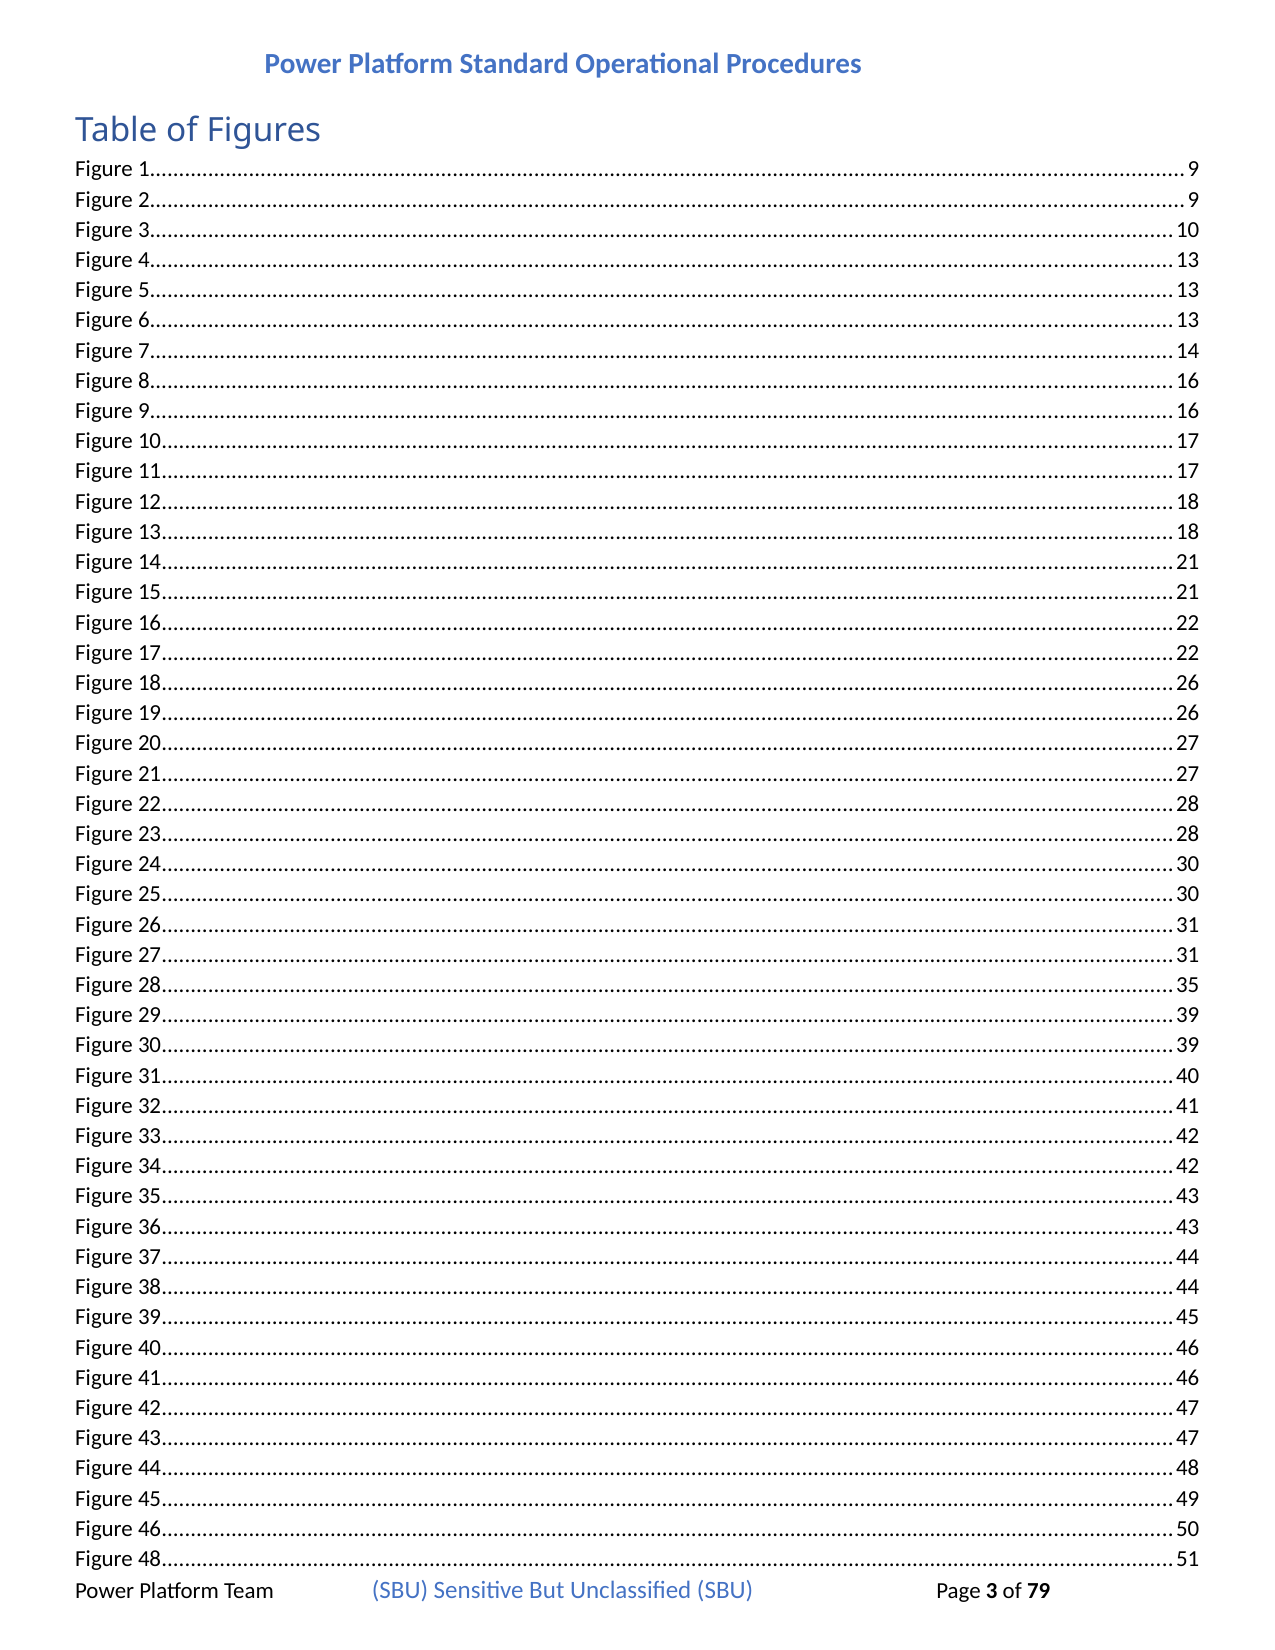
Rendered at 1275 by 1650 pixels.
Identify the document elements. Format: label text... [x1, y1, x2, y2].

text Figure 33 42 [75, 1121, 1200, 1149]
text Figure 19 26 [75, 698, 1200, 726]
text Figure 32 41 [75, 1091, 1200, 1119]
text Figure 37 44 [75, 1242, 1200, 1270]
text Figure 30 39 [75, 1031, 1200, 1059]
text Figure 44 48 [75, 1453, 1200, 1482]
text Figure 27 31 [75, 940, 1200, 968]
text Figure 20 27 [75, 728, 1200, 757]
text Figure 31 40 [75, 1061, 1200, 1089]
text Figure 13 18 [75, 517, 1200, 545]
text Figure 35 43 [75, 1182, 1200, 1210]
text Figure 36 43 [75, 1212, 1200, 1240]
text Figure 17 22 [75, 638, 1200, 666]
text Figure 24 30 [75, 849, 1200, 877]
text Figure 12 18 [75, 487, 1200, 515]
text Figure 26 31 [75, 910, 1200, 938]
text Figure 3 10 [75, 215, 1200, 243]
text Figure 42 47 [75, 1393, 1200, 1421]
text Figure 38 44 [75, 1272, 1200, 1300]
text Figure 15 21 [75, 577, 1200, 606]
text Figure 46 50 [75, 1514, 1200, 1542]
text Figure 29 39 [75, 1000, 1200, 1028]
text Figure 14 21 [75, 547, 1200, 575]
text Figure 22 28 [75, 789, 1200, 817]
text Figure 2 9 [75, 185, 1200, 213]
text Figure 39 45 [75, 1302, 1200, 1331]
text Figure 18 26 [75, 668, 1200, 696]
text Figure 9 16 [75, 396, 1200, 424]
text Figure 10 17 [75, 426, 1200, 454]
text Figure 45 49 [75, 1484, 1200, 1512]
text Figure 16 22 [75, 608, 1200, 636]
text Figure 7 14 [75, 336, 1200, 364]
text Figure 1 9 [75, 154, 1200, 183]
text Figure 28 35 [75, 970, 1200, 998]
text Figure 48 51 [75, 1544, 1200, 1572]
text Figure 41 46 [75, 1363, 1200, 1391]
text Figure 40 46 [75, 1333, 1200, 1361]
text Figure 11 17 [75, 457, 1200, 485]
text Figure 25 30 [75, 879, 1200, 908]
subtitle Table of Figures [75, 106, 1200, 151]
text Figure 21 27 [75, 759, 1200, 787]
text Figure 43 47 [75, 1423, 1200, 1451]
text Figure 23 28 [75, 819, 1200, 847]
text Figure 6 13 [75, 306, 1200, 334]
text Figure 34 42 [75, 1151, 1200, 1179]
text Figure 5 13 [75, 275, 1200, 303]
text Figure 8 16 [75, 366, 1200, 394]
text Figure 4 13 [75, 245, 1200, 273]
